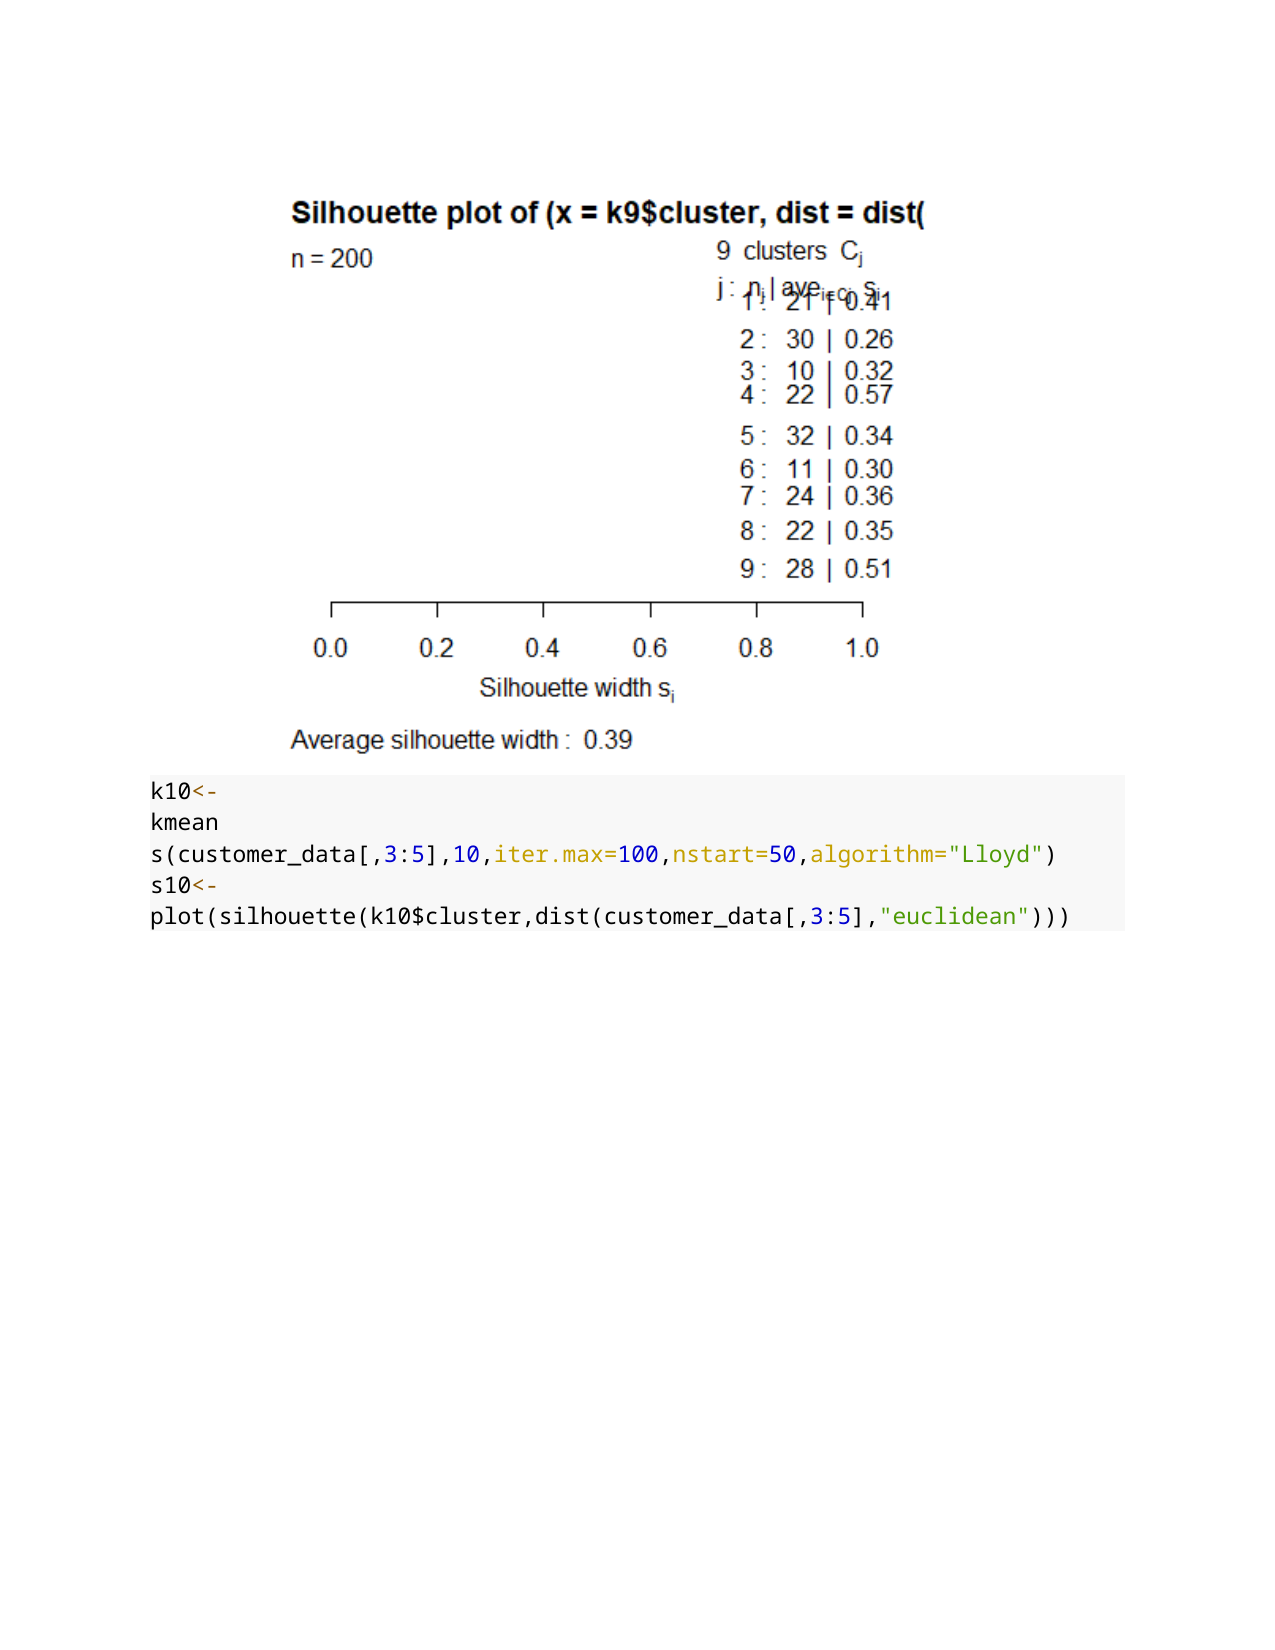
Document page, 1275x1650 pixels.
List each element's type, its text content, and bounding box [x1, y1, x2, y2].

picture [168, 150, 927, 757]
text k10<-kmeans(customer_data[,3:5],10,iter.max=100,nstart=50,algorithm="Lloyd") s10<-plot(silhouette(k10$cluster,dist(customer_data[,3:5],"euclidean"))) [219, 775, 1125, 931]
